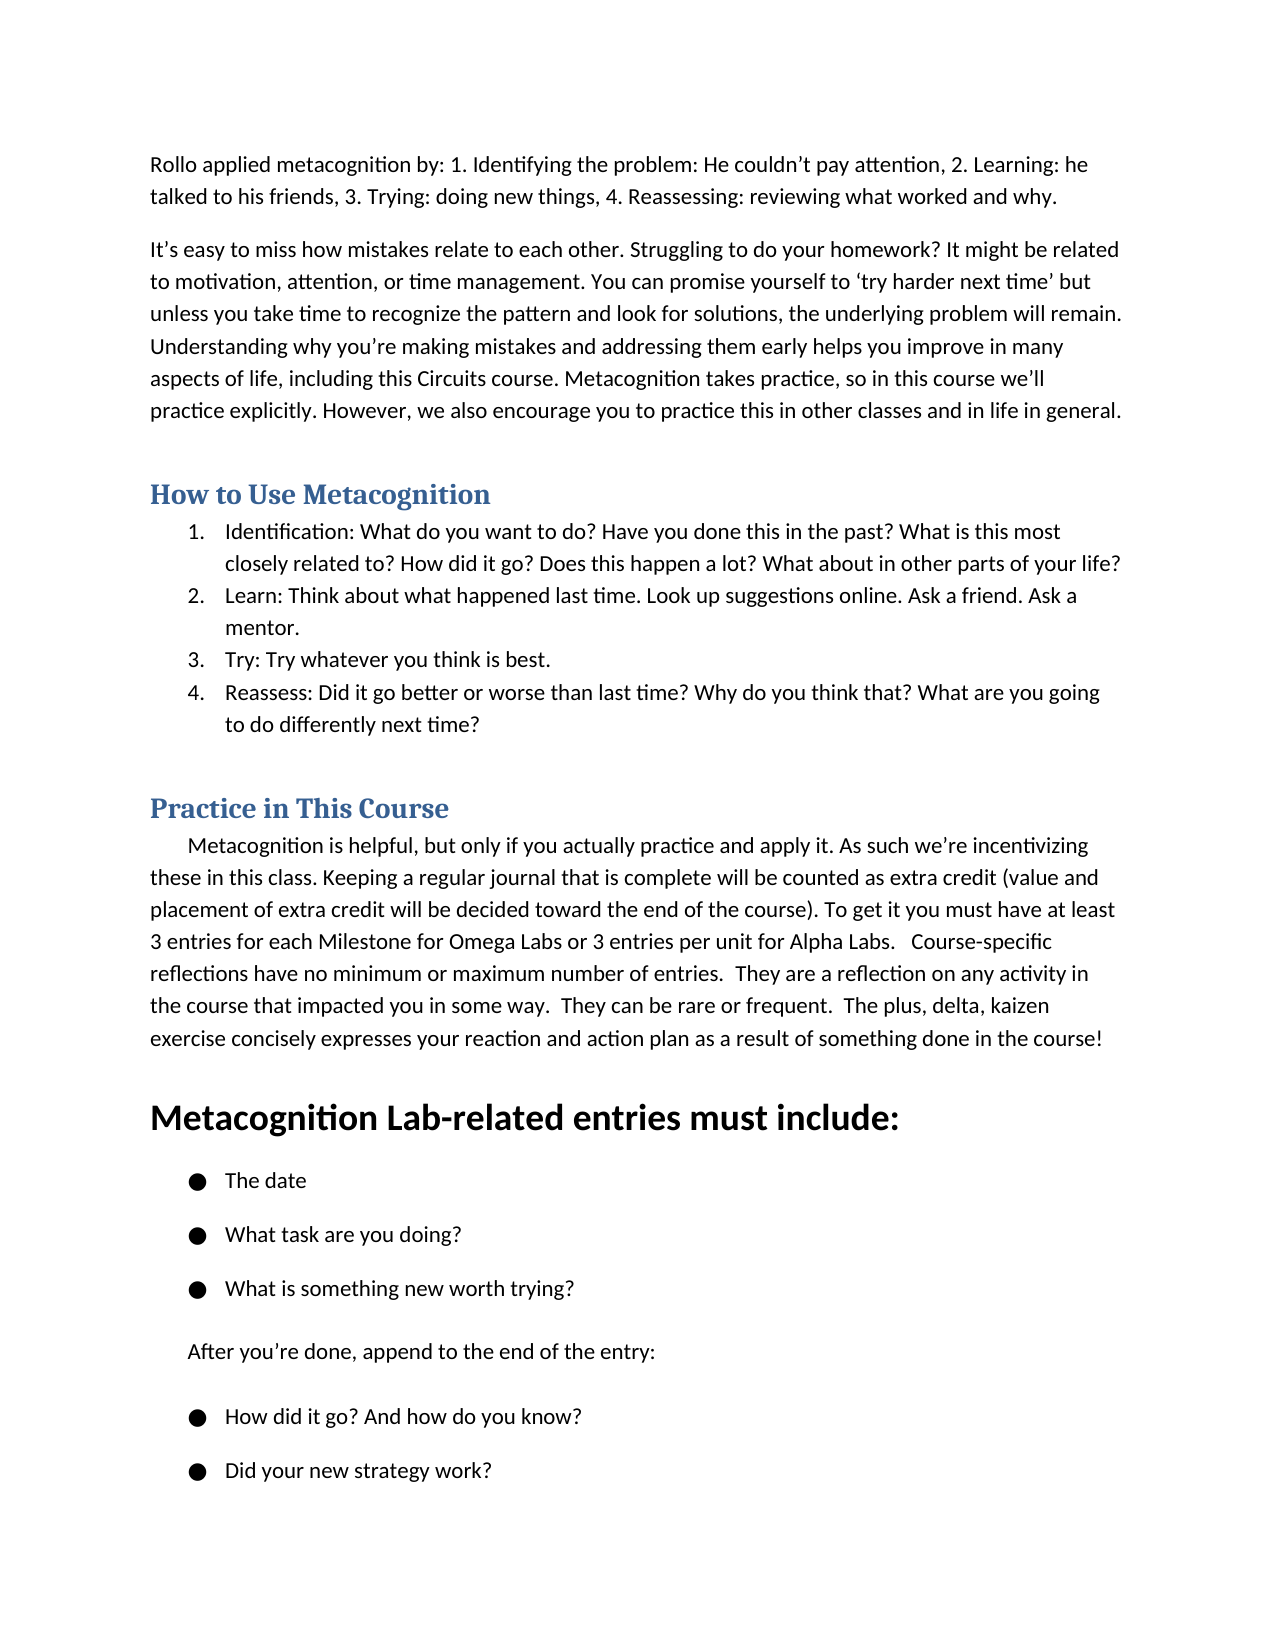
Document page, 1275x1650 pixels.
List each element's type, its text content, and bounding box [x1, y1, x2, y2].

subtitle How to Use Metacognition [150, 478, 1125, 512]
list Learn: Think about what happened last time. Look up suggestions online. Ask a friend. Ask a mentor. [187, 581, 1125, 641]
list Try: Try whatever you think is best. [187, 646, 1125, 674]
text Rollo applied metacognition by: 1. Identifying the problem: He couldn’t pay attention, 2. Learning: he talked to his friends, 3. Trying: doing new things, 4. Reassessing: reviewing what worked and why. [150, 150, 1125, 210]
list The date [187, 1154, 1125, 1202]
list Reassess: Did it go better or worse than last time? Why do you think that? What are you going to do differently next time? [187, 678, 1125, 738]
list What task are you doing? [187, 1208, 1125, 1256]
list Identification: What do you want to do? Have you done this in the past? What is this most closely related to? How did it go? Does this happen a lot? What about in other parts of your life? [187, 517, 1125, 577]
subtitle Metacognition Lab-related entries must include: [150, 1093, 1125, 1139]
subtitle Practice in This Course [150, 792, 1125, 826]
list Did your new strategy work? [187, 1444, 1125, 1491]
text After you’re done, append to the end of the entry: [187, 1337, 1125, 1365]
text Metacognition is helpful, but only if you actually practice and apply it. As such we’re incentivizing these in this class. Keeping a regular journal that is complete will be counted as extra credit (value and placement of extra credit will be decided toward the end of the course). To get it you must have at least 3 entries for each Milestone for Omega Labs or 3 entries per unit for Alpha Labs. Course-specific reflections have no minimum or maximum number of entries. They are a reflection on any activity in the course that impacted you in some way. They can be rare or frequent. The plus, delta, kaizen exercise concisely expresses your reaction and action plan as a result of something done in the course! [150, 831, 1125, 1052]
list What is something new worth trying? [187, 1262, 1125, 1309]
text It’s easy to miss how mistakes relate to each other. Struggling to do your homework? It might be related to motivation, attention, or time management. You can promise yourself to ‘try harder next time’ but unless you take time to recognize the pattern and look for solutions, the underlying problem will remain. Understanding why you’re making mistakes and addressing them early helps you improve in many aspects of life, including this Circuits course. Metacognition takes practice, so in this course we’ll practice explicitly. However, we also encourage you to practice this in other classes and in life in general. [150, 235, 1125, 424]
list How did it go? And how do you know? [187, 1390, 1125, 1437]
